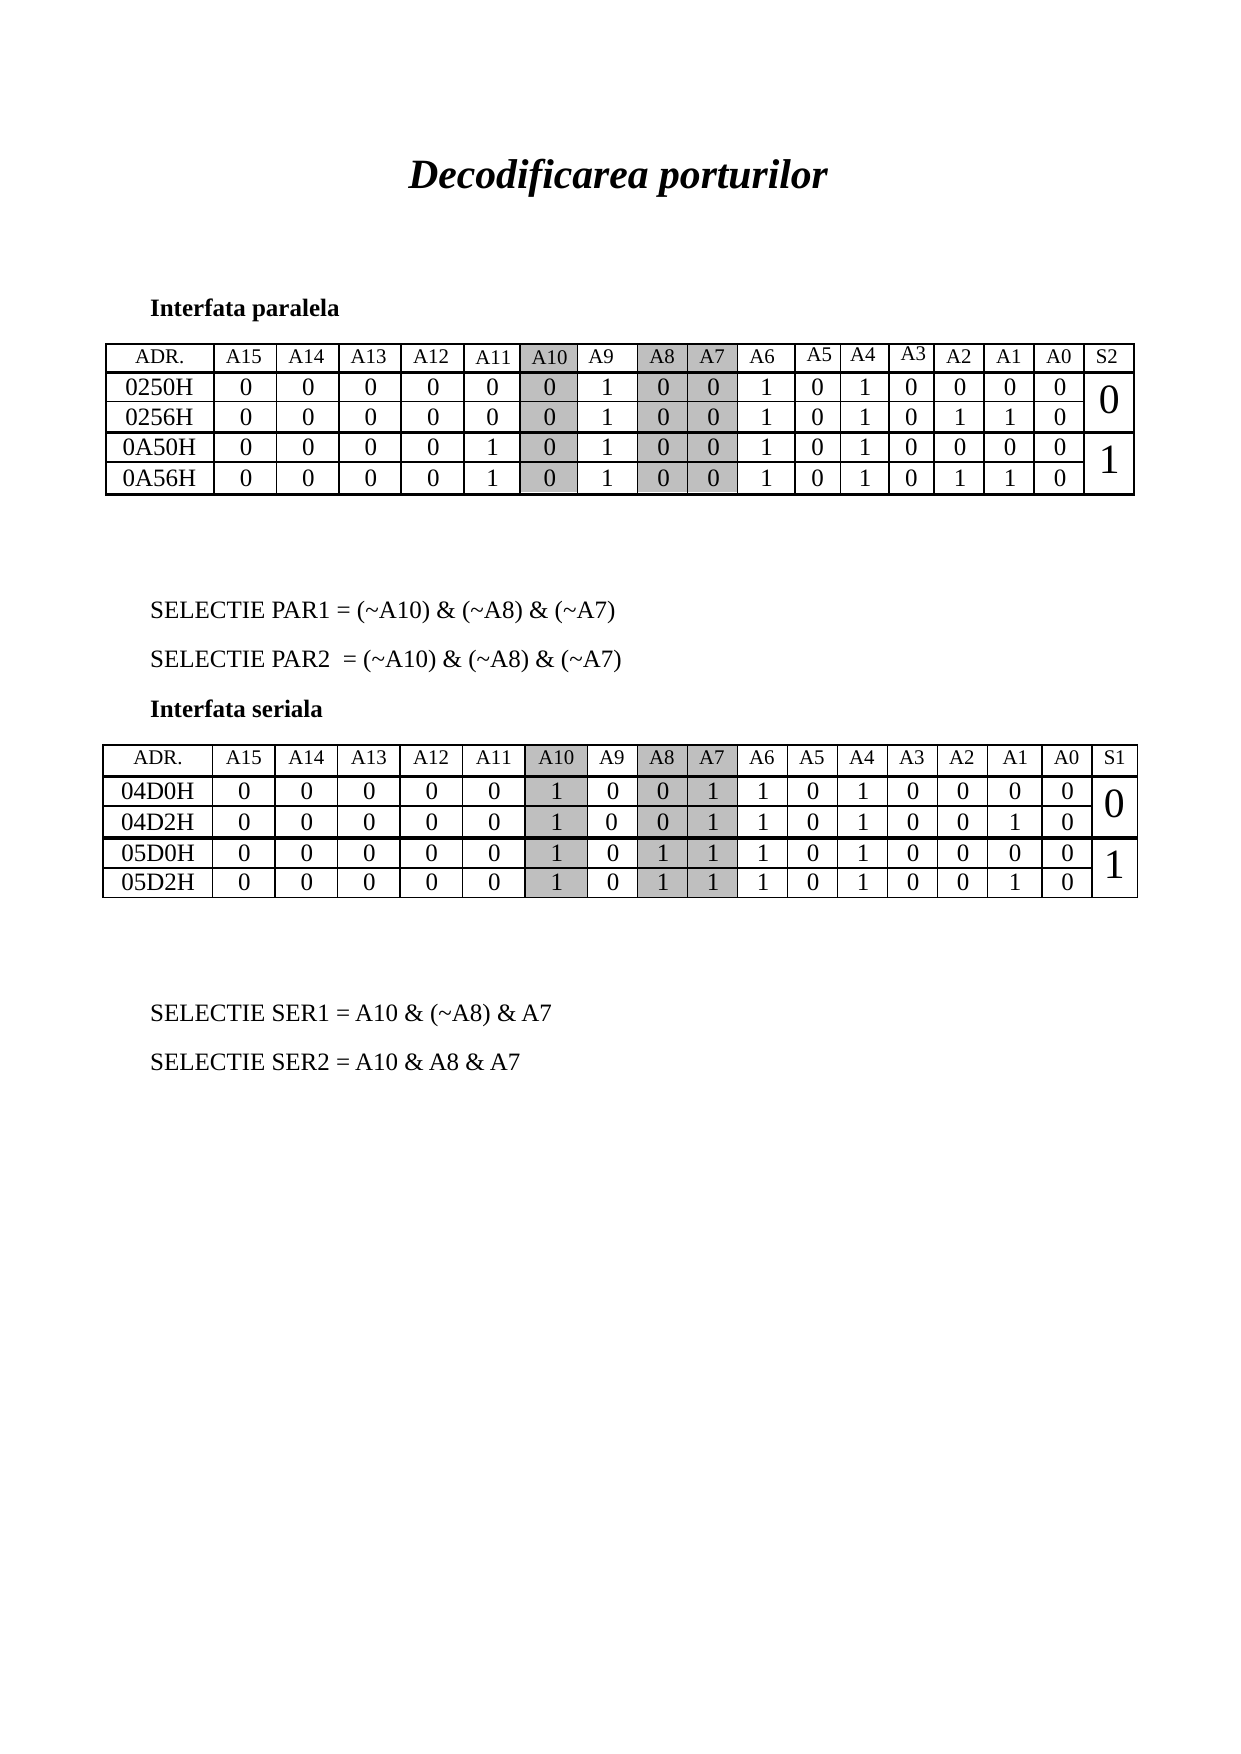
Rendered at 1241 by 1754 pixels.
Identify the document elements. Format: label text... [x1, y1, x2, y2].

table_header A8 [638, 345, 687, 371]
table_cell 0 [688, 434, 737, 461]
text Interfata seriala [150, 694, 1090, 723]
table_cell 0 [688, 374, 737, 401]
table_cell 1 [988, 807, 1041, 836]
table_header A12 [401, 746, 462, 775]
table_cell 1 [688, 807, 737, 836]
table_cell 0 [340, 374, 400, 401]
table_cell 0 [788, 807, 837, 836]
table_cell 1 [935, 463, 983, 492]
text Decodificarea porturilor [150, 150, 1090, 198]
table_cell 1 [738, 434, 794, 461]
table_header A10 [526, 746, 587, 775]
table_cell 0 [638, 807, 687, 836]
table_cell 1 [738, 402, 794, 431]
table_header A2 [935, 345, 983, 371]
table_cell 0 [277, 434, 338, 461]
table_cell 0 [588, 807, 637, 836]
table_header A14 [276, 746, 337, 775]
table_cell 0 [888, 840, 937, 867]
table_cell 1 [985, 402, 1033, 431]
table_cell 0 [1043, 807, 1091, 836]
table_cell 0 [938, 840, 987, 867]
table_header A13 [338, 746, 399, 775]
table_cell 0 [985, 434, 1033, 461]
table_cell 0 [988, 778, 1041, 805]
table_cell 0 [402, 434, 463, 461]
table_cell 0 [638, 434, 687, 461]
table_cell 0 [463, 840, 524, 867]
table_header ADR. [107, 345, 213, 371]
table_cell 1 [738, 778, 787, 805]
table_cell 0 [888, 807, 937, 836]
table_cell 1 [838, 840, 887, 867]
table_cell 1 [688, 778, 737, 805]
table_header A1 [988, 746, 1041, 775]
table_cell 0 [215, 463, 276, 492]
table_cell 1 [738, 807, 787, 836]
table_cell 0 [402, 374, 463, 401]
table_cell 0 [788, 869, 837, 897]
table_cell 0 [402, 402, 463, 431]
table_cell 0 [888, 778, 937, 805]
table_cell 0 [338, 807, 399, 836]
table_cell 0 [401, 869, 462, 897]
table_cell 1 [578, 463, 637, 492]
table_header S2 [1085, 345, 1133, 371]
table_cell 0 [1085, 374, 1133, 431]
table_header A6 [738, 345, 794, 371]
table_cell 0 [796, 374, 840, 401]
table_header A4 [838, 746, 887, 775]
table_cell 0 [521, 374, 577, 401]
text SELECTIE SER1 = A10 & (~A8) & A7 [150, 998, 1090, 1026]
table_cell 1 [841, 374, 888, 401]
table_cell 0 [215, 374, 276, 401]
table_cell 0 [338, 778, 399, 805]
table_cell 0 [463, 869, 524, 897]
table_cell 0 [985, 374, 1033, 401]
table_cell 1 [465, 463, 519, 492]
table_cell 1 [578, 402, 637, 431]
table_cell 1 [526, 778, 587, 805]
text SELECTIE PAR1 = (~A10) & (~A8) & (~A7) [150, 595, 1090, 624]
table_cell 0 [213, 869, 274, 897]
table_cell 1 [638, 869, 687, 897]
table_cell 1 [988, 869, 1041, 897]
table_header A12 [402, 345, 463, 371]
table_header A8 [638, 746, 687, 775]
table_cell 1 [838, 778, 887, 805]
table_cell 0 [465, 402, 519, 431]
table_cell 0 [276, 840, 337, 867]
table_cell 1 [578, 374, 637, 401]
table_cell 0 [402, 463, 463, 492]
table_cell 1 [465, 434, 519, 461]
table_header A3 [890, 345, 933, 371]
table_cell 0 [215, 434, 276, 461]
table_cell 0 [588, 840, 637, 867]
table_cell 0A50H [107, 434, 213, 461]
table_cell 1 [935, 402, 983, 431]
table_cell 0 [465, 374, 519, 401]
table_cell 0 [463, 807, 524, 836]
table_cell 0 [890, 463, 933, 492]
table_cell 0 [340, 463, 400, 492]
text SELECTIE PAR2 = (~A10) & (~A8) & (~A7) [150, 644, 1090, 673]
table_cell 0 [401, 807, 462, 836]
table_header A11 [463, 746, 524, 775]
table_cell 0 [215, 402, 276, 431]
table_cell 0 [938, 869, 987, 897]
table_cell 1 [1093, 840, 1137, 897]
table_cell 0 [935, 434, 983, 461]
table_cell 0 [276, 869, 337, 897]
table_cell 0 [888, 869, 937, 897]
table_cell 0 [401, 840, 462, 867]
table_cell 0 [277, 374, 338, 401]
table_cell 0 [588, 869, 637, 897]
table_cell 0 [890, 434, 933, 461]
table_cell 1 [738, 374, 794, 401]
table_cell 1 [526, 869, 587, 897]
table_header A13 [340, 345, 400, 371]
table_cell 1 [738, 463, 794, 492]
table_cell 1 [838, 807, 887, 836]
table_header A7 [688, 345, 737, 371]
table_cell 0 [988, 840, 1041, 867]
table_cell 0 [1035, 463, 1083, 492]
table_cell 1 [578, 434, 637, 461]
table_header A2 [938, 746, 987, 775]
table_cell 1 [738, 869, 787, 897]
table_cell 0 [688, 463, 737, 492]
table_cell 0 [1035, 402, 1083, 431]
table_cell 1 [688, 840, 737, 867]
table_cell 0 [213, 778, 274, 805]
table_cell 0 [788, 840, 837, 867]
table_cell 0 [338, 869, 399, 897]
table_cell 05D0H [104, 840, 212, 867]
table_cell 0 [638, 374, 687, 401]
table_cell 0250H [107, 374, 213, 401]
table_header A14 [277, 345, 338, 371]
table_header A9 [588, 746, 637, 775]
table_cell 1 [526, 807, 587, 836]
table_cell 0 [340, 402, 400, 431]
table_cell 0 [935, 374, 983, 401]
table_header A15 [213, 746, 274, 775]
table_cell 0 [1035, 434, 1083, 461]
table_cell 0 [938, 807, 987, 836]
table_cell 1 [526, 840, 587, 867]
text Interfata paralela [150, 293, 1090, 322]
table_header A4 [841, 345, 888, 371]
table_cell 0 [588, 778, 637, 805]
table_cell 0 [1043, 778, 1091, 805]
table_cell 0 [638, 463, 687, 492]
table_header A5 [788, 746, 837, 775]
table_cell 0 [463, 778, 524, 805]
table_header A10 [521, 345, 577, 371]
table_cell 04D0H [104, 778, 212, 805]
table_cell 1 [985, 463, 1033, 492]
table_header A1 [985, 345, 1033, 371]
table_cell 0 [277, 402, 338, 431]
table_cell 0 [276, 807, 337, 836]
table_cell 1 [688, 869, 737, 897]
table_header A7 [688, 746, 737, 775]
table_cell 0 [890, 374, 933, 401]
table_cell 0 [401, 778, 462, 805]
table_cell 1 [841, 434, 888, 461]
table_cell 0 [1043, 869, 1091, 897]
table_header A11 [465, 345, 519, 371]
table_header A5 [796, 345, 840, 371]
table_header A9 [578, 345, 637, 371]
table_header A0 [1035, 345, 1083, 371]
table_header A15 [215, 345, 276, 371]
table_cell 0 [638, 778, 687, 805]
text SELECTIE SER2 = A10 & A8 & A7 [150, 1047, 1090, 1076]
table_cell 0 [688, 402, 737, 431]
table_cell 0 [213, 840, 274, 867]
table_cell 0 [938, 778, 987, 805]
table_cell 0 [796, 463, 840, 492]
table_cell 0 [1035, 374, 1083, 401]
table_header ADR. [104, 746, 212, 775]
table_cell 0 [340, 434, 400, 461]
table_cell 0 [521, 434, 577, 461]
table_cell 0 [521, 463, 577, 492]
table_header A6 [738, 746, 787, 775]
table_cell 05D2H [104, 869, 212, 897]
table_cell 1 [841, 402, 888, 431]
table_cell 0 [890, 402, 933, 431]
table_header S1 [1093, 746, 1137, 775]
table_cell 0 [276, 778, 337, 805]
table_cell 0 [338, 840, 399, 867]
table_cell 1 [838, 869, 887, 897]
table_cell 1 [1085, 434, 1133, 492]
table_cell 0 [638, 402, 687, 431]
table_cell 0A56H [107, 463, 213, 492]
table_cell 0 [796, 402, 840, 431]
table_cell 04D2H [104, 807, 212, 836]
table_cell 0 [1043, 840, 1091, 867]
table_cell 0 [1093, 778, 1137, 836]
table_cell 0 [796, 434, 840, 461]
table_cell 1 [738, 840, 787, 867]
table_header A3 [888, 746, 937, 775]
table_cell 0 [788, 778, 837, 805]
table_cell 1 [841, 463, 888, 492]
table_cell 1 [638, 840, 687, 867]
table_header A0 [1043, 746, 1091, 775]
table_cell 0 [521, 402, 577, 431]
table_cell 0 [277, 463, 338, 492]
table_cell 0 [213, 807, 274, 836]
table_cell 0256H [107, 402, 213, 431]
